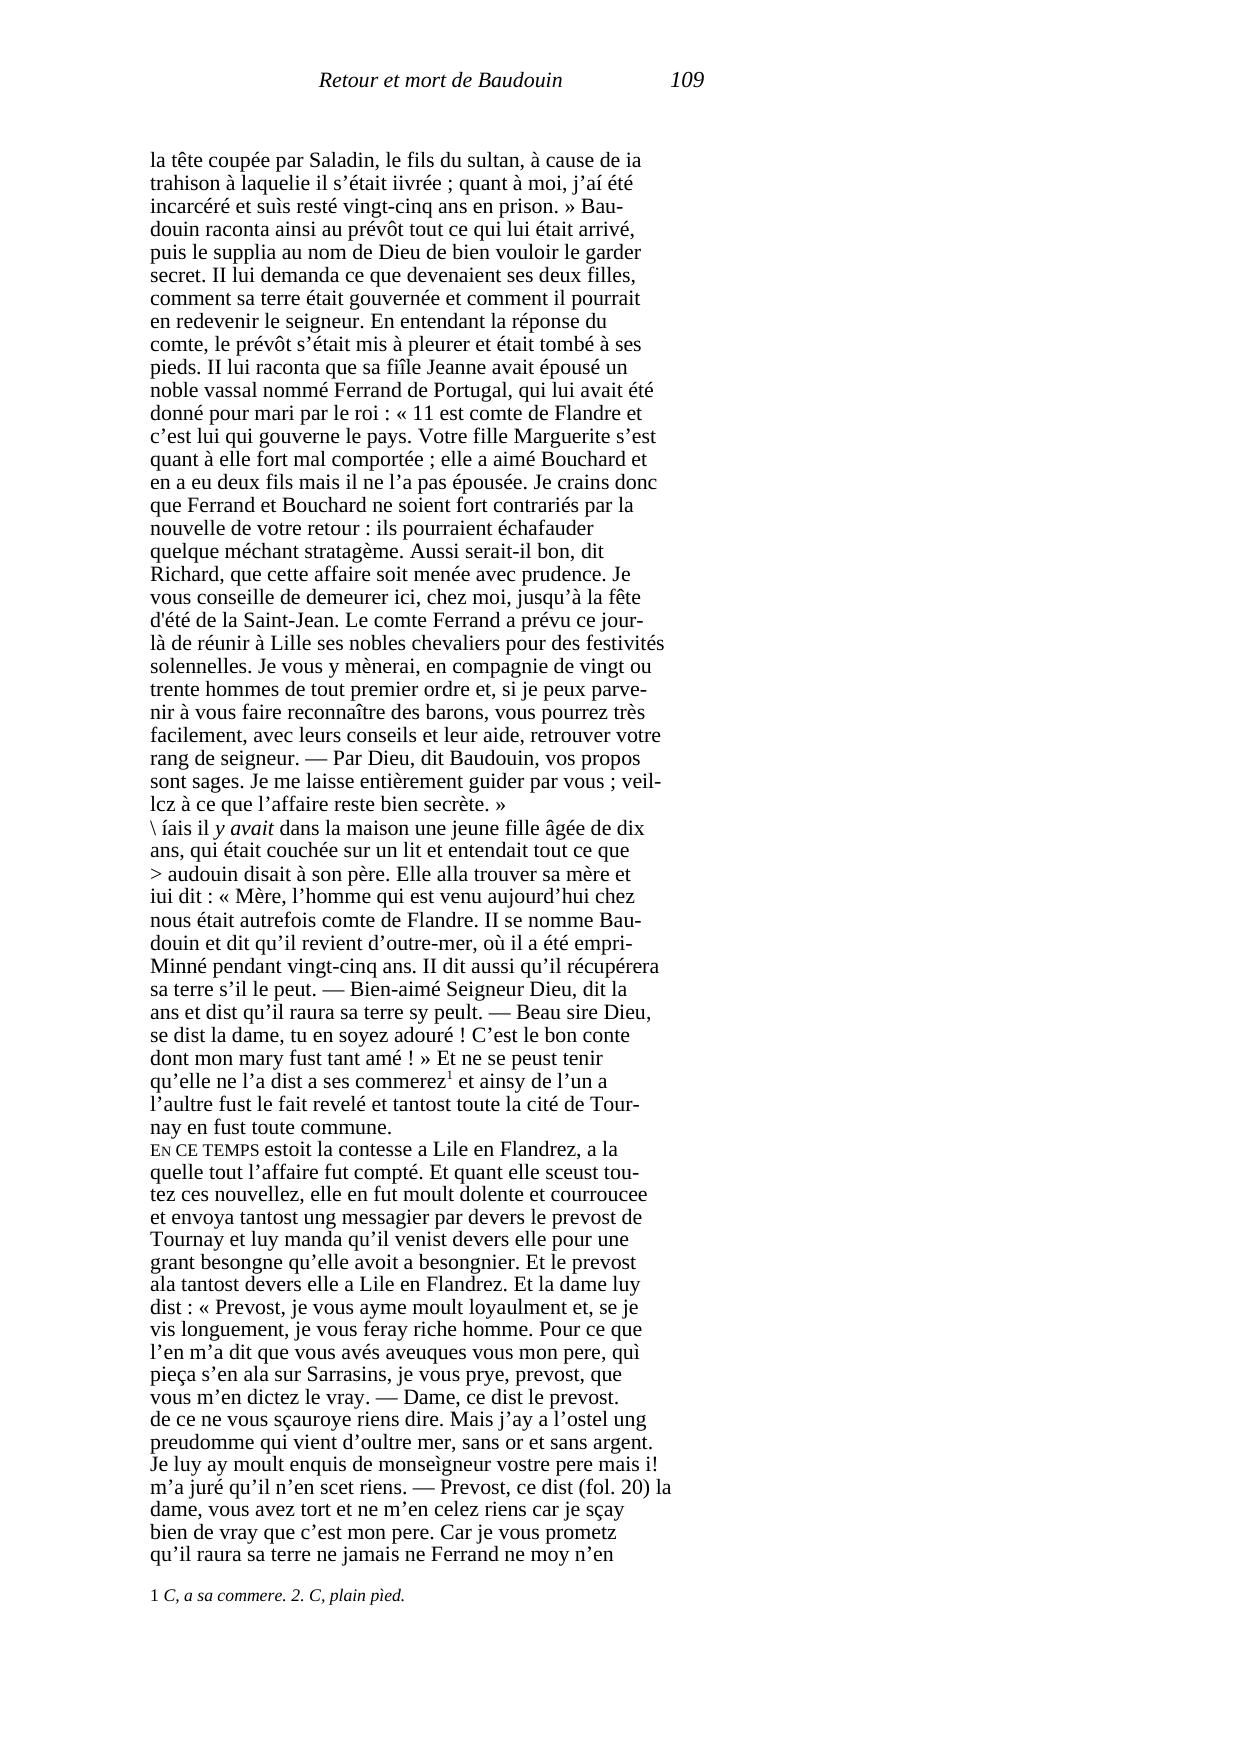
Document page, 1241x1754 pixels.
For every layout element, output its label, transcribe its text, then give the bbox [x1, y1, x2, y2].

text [150, 1139, 1090, 1566]
text \ íais il y avait dans la maison une jeune fille âgée de dix ans, qui était couchée sur un lit et entendait tout ce que > audouin disait à son père. Elle alla trouver sa mère et iui dit : « Mère, l’homme qui est venu aujourd’hui chez nous était autrefois comte de Flandre. II se nomme Bau- douin et dit qu’il revient d’outre-mer, où il a été empri- Minné pendant vingt-cinq ans. II dit aussi qu’il récupérera sa terre s’il le peut. — Bien-aimé Seigneur Dieu, dit la ans et dist qu’il raura sa terre sy peult. — Beau sire Dieu, se dist la dame, tu en soyez adouré ! C’est le bon conte dont mon mary fust tant amé ! » Et ne se peust tenir qu’elle ne l’a dist a ses commerez et ainsy de l’un a l’aultre fust le fait revelé et tantost toute la cité de Tour- nay en fust toute commune. [150, 817, 1090, 1139]
text la tête coupée par Saladin, le fils du sultan, à cause de ia trahison à laquelie il s’était iivrée ; quant à moi, j’aí été incarcéré et suìs resté vingt-cinq ans en prison. » Bau- douin raconta ainsi au prévôt tout ce qui lui était arrivé, puis le supplia au nom de Dieu de bien vouloir le garder secret. II lui demanda ce que devenaient ses deux filles, comment sa terre était gouvernée et comment il pourrait en redevenir le seigneur. En entendant la réponse du comte, le prévôt s’était mis à pleurer et était tombé à ses pieds. II lui raconta que sa fiîle Jeanne avait épousé un noble vassal nommé Ferrand de Portugal, qui lui avait été donné pour mari par le roi : « 11 est comte de Flandre et c’est lui qui gouverne le pays. Votre fille Marguerite s’est quant à elle fort mal comportée ; elle a aimé Bouchard et en a eu deux fils mais il ne l’a pas épousée. Je crains donc que Ferrand et Bouchard ne soient fort contrariés par la nouvelle de votre retour : ils pourraient échafauder quelque méchant stratagème. Aussi serait-il bon, dit Richard, que cette affaire soit menée avec prudence. Je vous conseille de demeurer ici, chez moi, jusqu’à la fête d'été de la Saint-Jean. Le comte Ferrand a prévu ce jour- là de réunir à Lille ses nobles chevaliers pour des festivités solennelles. Je vous y mènerai, en compagnie de vingt ou trente hommes de tout premier ordre et, si je peux parve- nir à vous faire reconnaître des barons, vous pourrez très facilement, avec leurs conseils et leur aide, retrouver votre rang de seigneur. — Par Dieu, dit Baudouin, vos propos sont sages. Je me laisse entièrement guider par vous ; veil- lcz à ce que l’affaire reste bien secrète. » [150, 149, 1090, 817]
